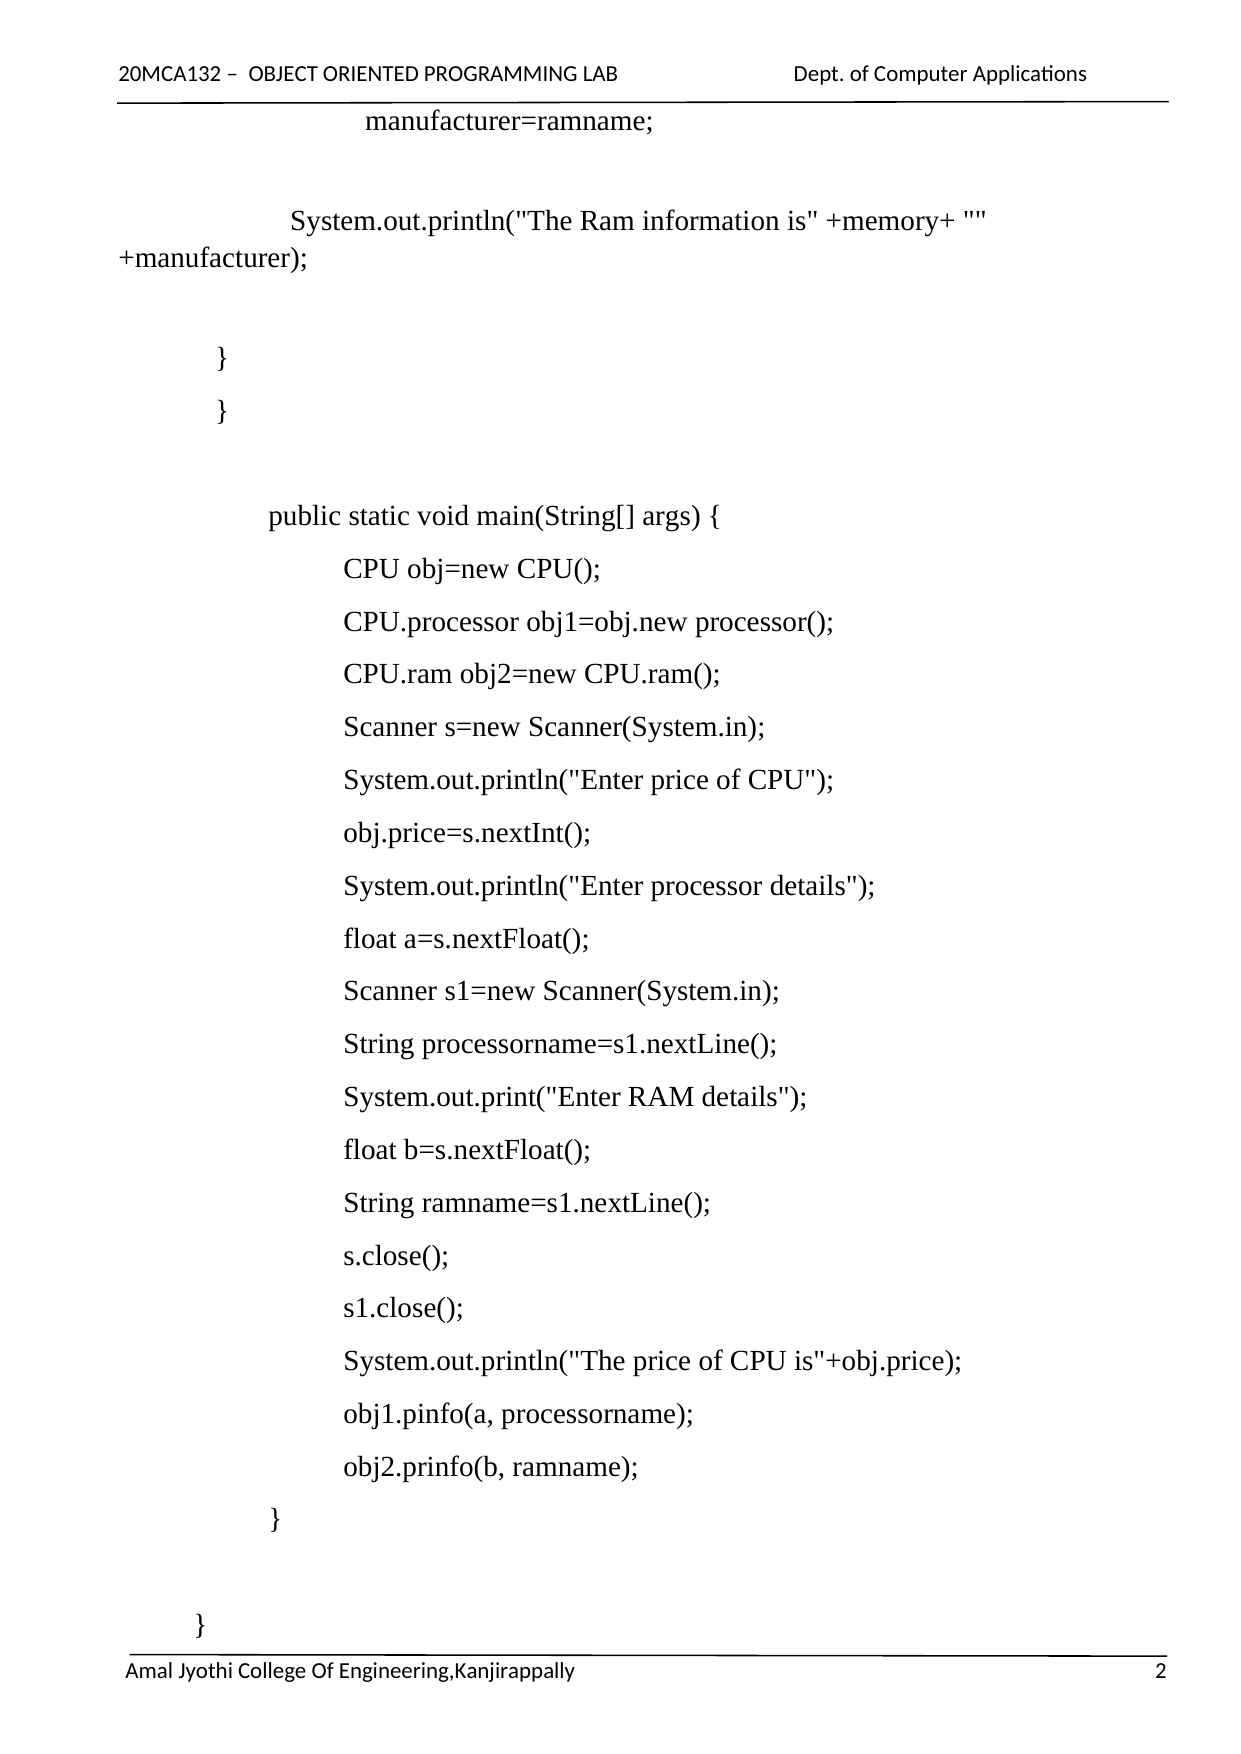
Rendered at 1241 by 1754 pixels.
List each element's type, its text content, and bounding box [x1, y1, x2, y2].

text } [118, 340, 1167, 373]
text } [118, 1607, 1167, 1641]
text s.close(); [118, 1238, 1167, 1271]
text manufacturer=ramname; [118, 103, 1167, 137]
text float a=s.nextFloat(); [118, 921, 1167, 954]
text } [118, 393, 1167, 426]
text String ramname=s1.nextLine(); [118, 1185, 1167, 1218]
text System.out.println("Enter processor details"); [118, 868, 1167, 901]
text CPU obj=new CPU(); [118, 551, 1167, 584]
text float b=s.nextFloat(); [118, 1132, 1167, 1166]
text CPU.ram obj2=new CPU.ram(); [118, 657, 1167, 690]
text System.out.println("The price of CPU is"+obj.price); [118, 1343, 1167, 1377]
text CPU.processor obj1=obj.new processor(); [118, 604, 1167, 637]
text String processorname=s1.nextLine(); [118, 1026, 1167, 1060]
text s1.close(); [118, 1290, 1167, 1324]
text public static void main(String[] args) { [118, 498, 1167, 532]
text System.out.println("Enter price of CPU"); [118, 762, 1167, 796]
text obj1.pinfo(a, processorname); [118, 1396, 1167, 1429]
text System.out.print("Enter RAM details"); [118, 1079, 1167, 1113]
text Scanner s=new Scanner(System.in); [118, 709, 1167, 743]
text } [118, 1502, 1167, 1535]
text System.out.println("The Ram information is" +memory+ "" +manufacturer); [118, 203, 1167, 273]
text Scanner s1=new Scanner(System.in); [118, 973, 1167, 1007]
text obj2.prinfo(b, ramname); [118, 1449, 1167, 1482]
text obj.price=s.nextInt(); [118, 815, 1167, 849]
